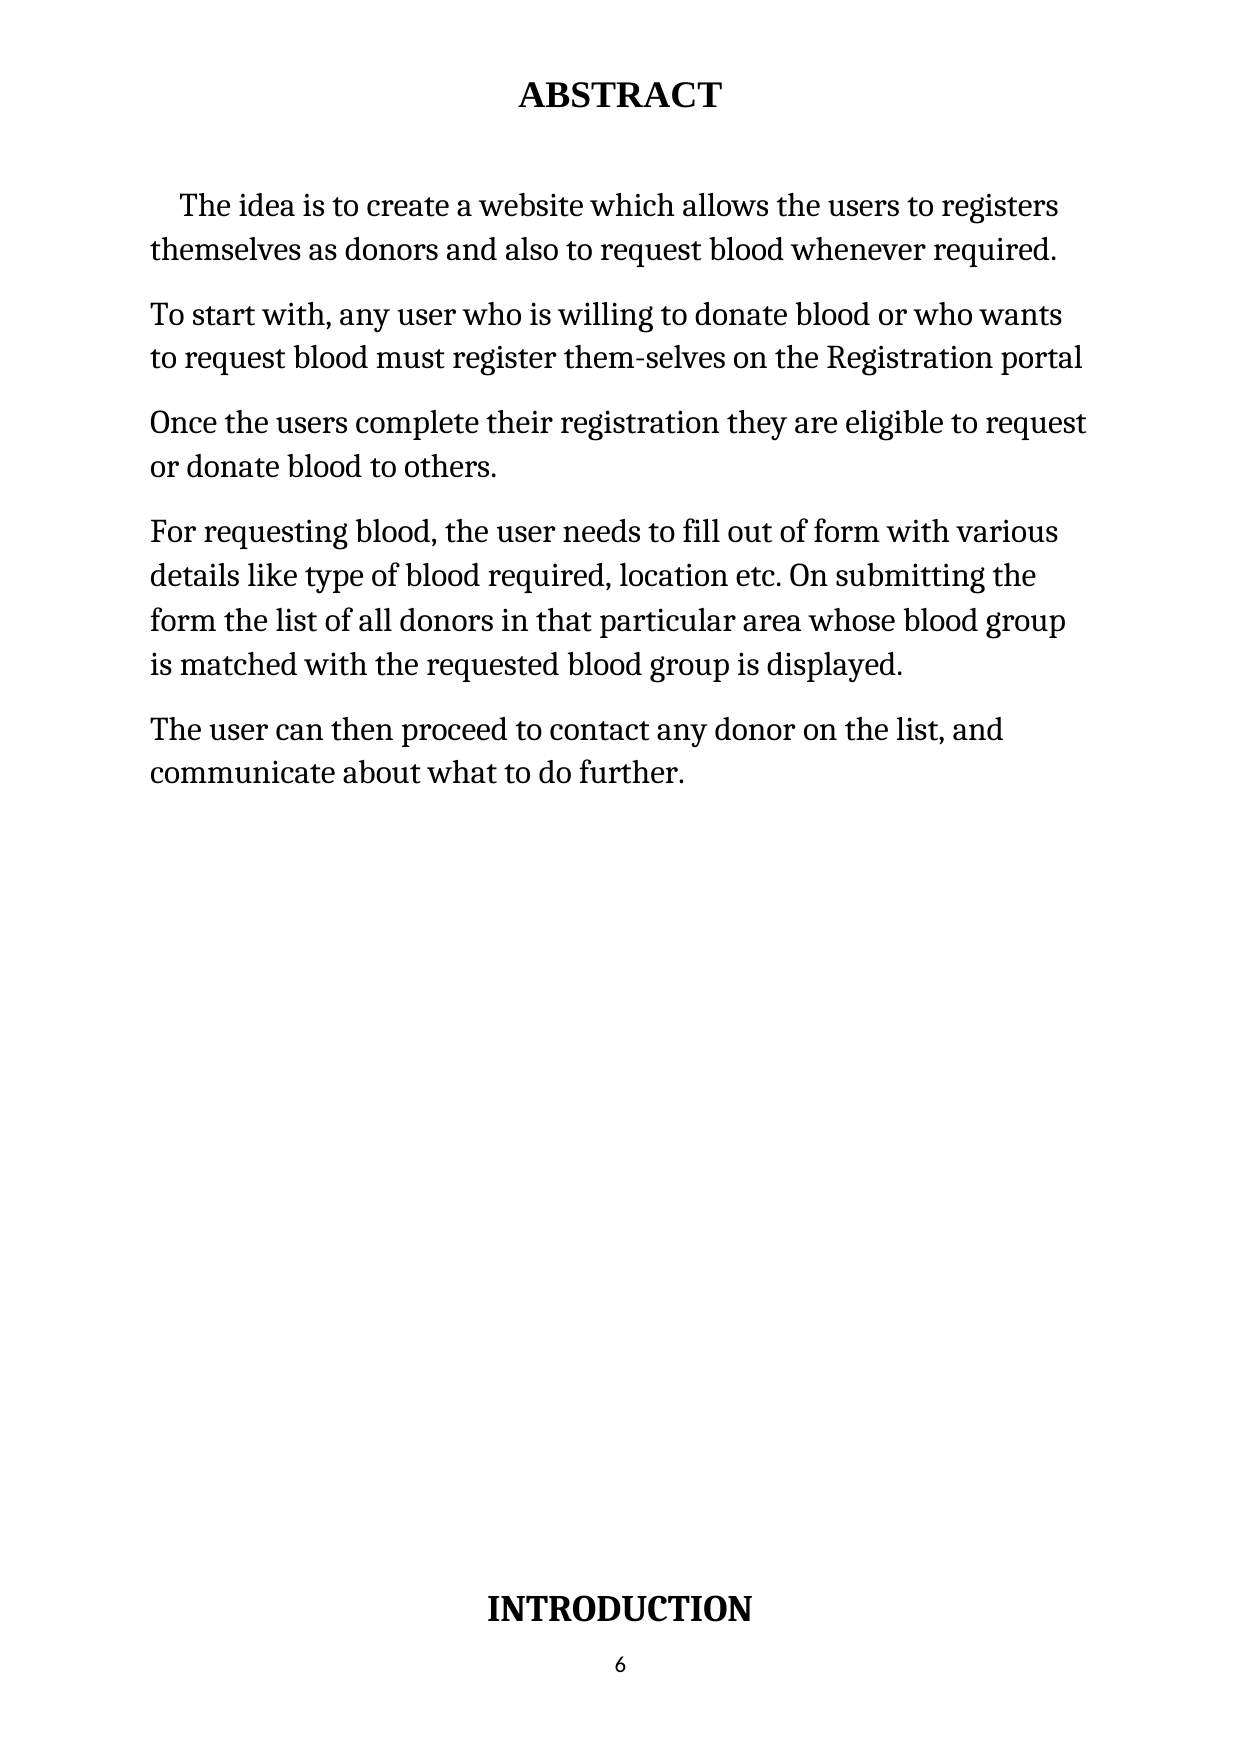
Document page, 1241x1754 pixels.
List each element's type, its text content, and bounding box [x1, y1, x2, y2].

text The idea is to create a website which allows the users to registers themselves as donors and also to request blood whenever required. [150, 186, 1090, 268]
text Once the users complete their registration they are eligible to request or donate blood to others. [150, 404, 1090, 486]
text INTRODUCTION [150, 1588, 1090, 1631]
text For requesting blood, the user needs to fill out of form with various details like type of blood required, location etc. On submitting the form the list of all donors in that particular area whose blood group is matched with the requested blood group is displayed. [150, 513, 1090, 683]
text To start with, any user who is willing to donate blood or who wants to request blood must register them-selves on the Registration portal [150, 295, 1090, 377]
text ABSTRACT [150, 72, 1090, 115]
text The user can then proceed to contact any donor on the list, and communicate about what to do further. [150, 710, 1090, 792]
